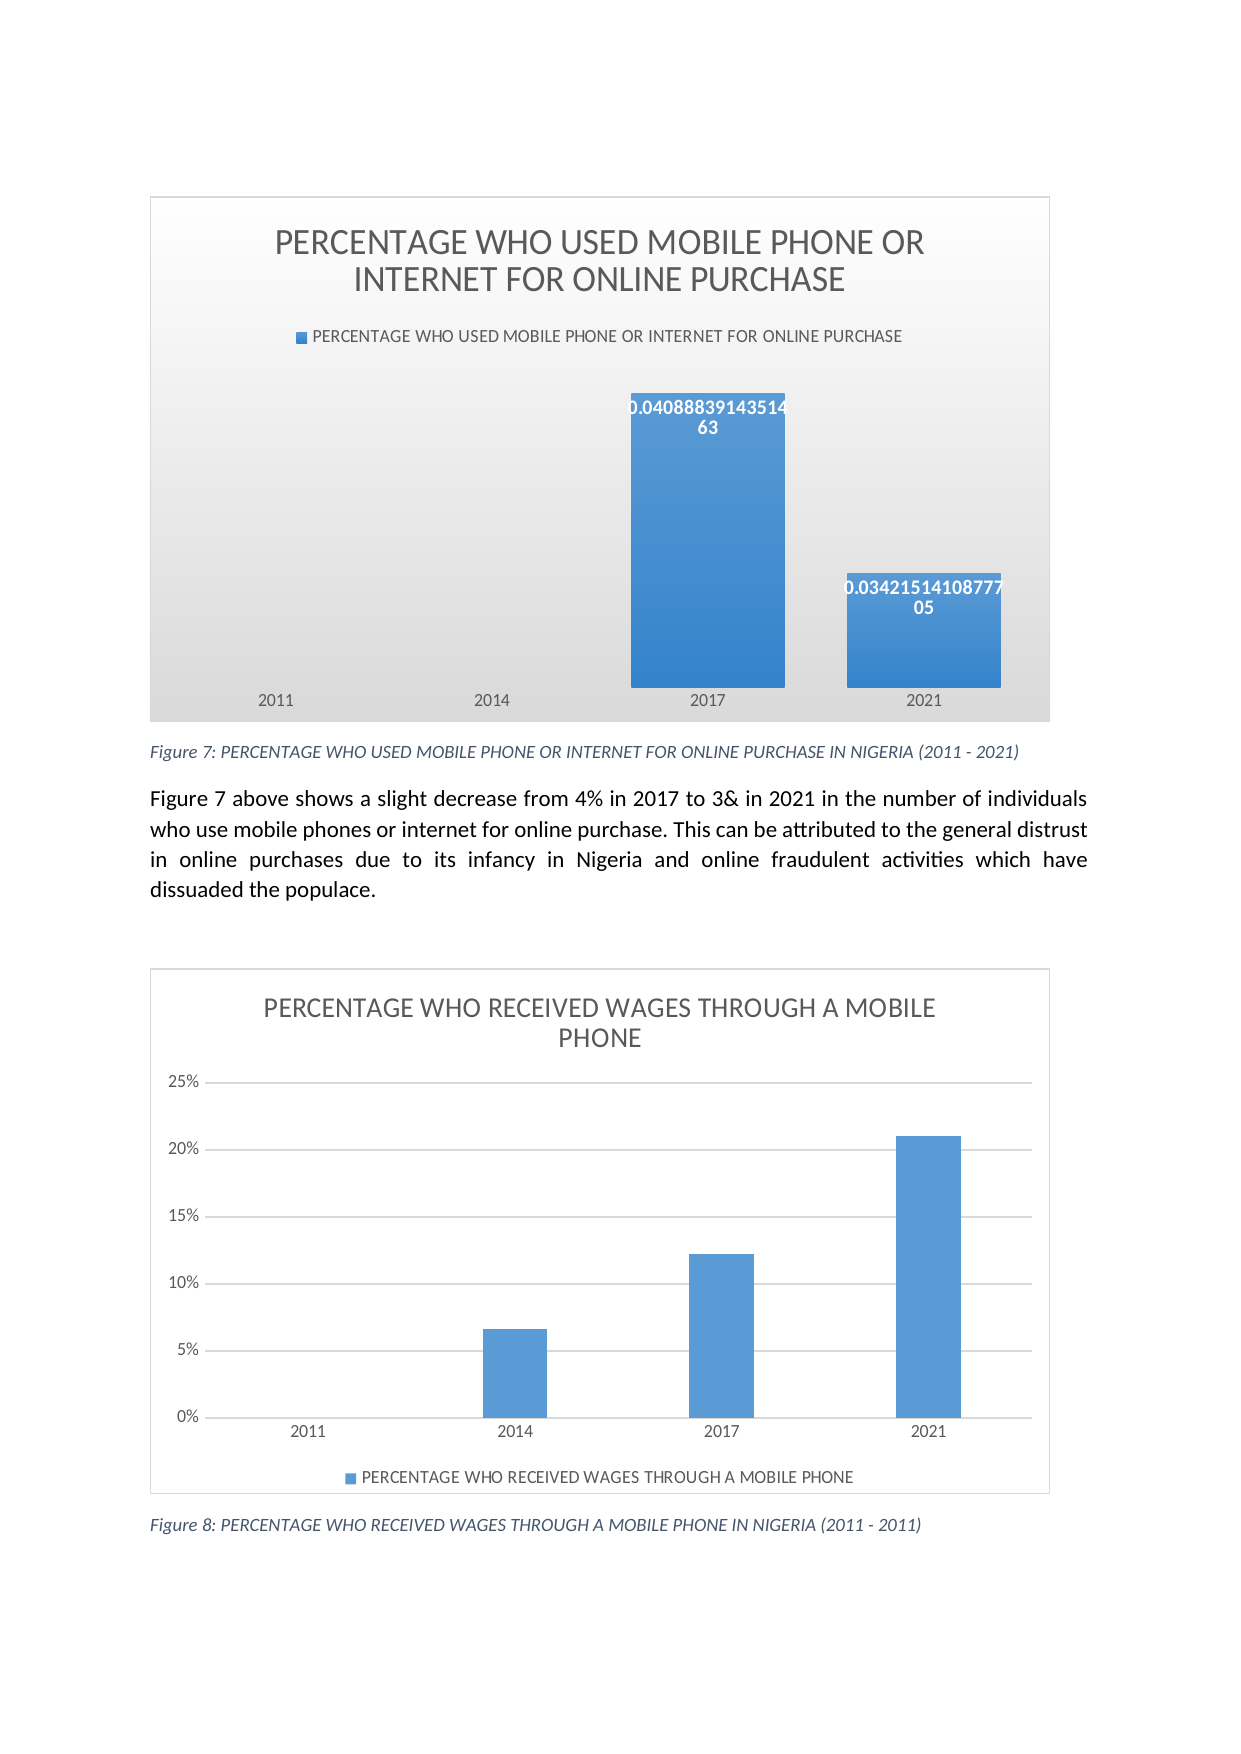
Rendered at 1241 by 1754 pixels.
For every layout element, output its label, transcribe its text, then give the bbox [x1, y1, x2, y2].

text Figure 7 above shows a slight decrease from 4% in 2017 to 3& in 2021 in the number of individuals who use mobile phones or internet for online purchase. This can be attributed to the general distrust in online purchases due to its infancy in Nigeria and online fraudulent activities which have dissuaded the populace. [150, 784, 1090, 903]
text Figure 7: PERCENTAGE WHO USED MOBILE PHONE OR INTERNET FOR ONLINE PURCHASE IN NIGERIA (2011 - 2021) [150, 741, 1090, 764]
text Figure 8: PERCENTAGE WHO RECEIVED WAGES THROUGH A MOBILE PHONE IN NIGERIA (2011 - 2011) [150, 1513, 1090, 1536]
